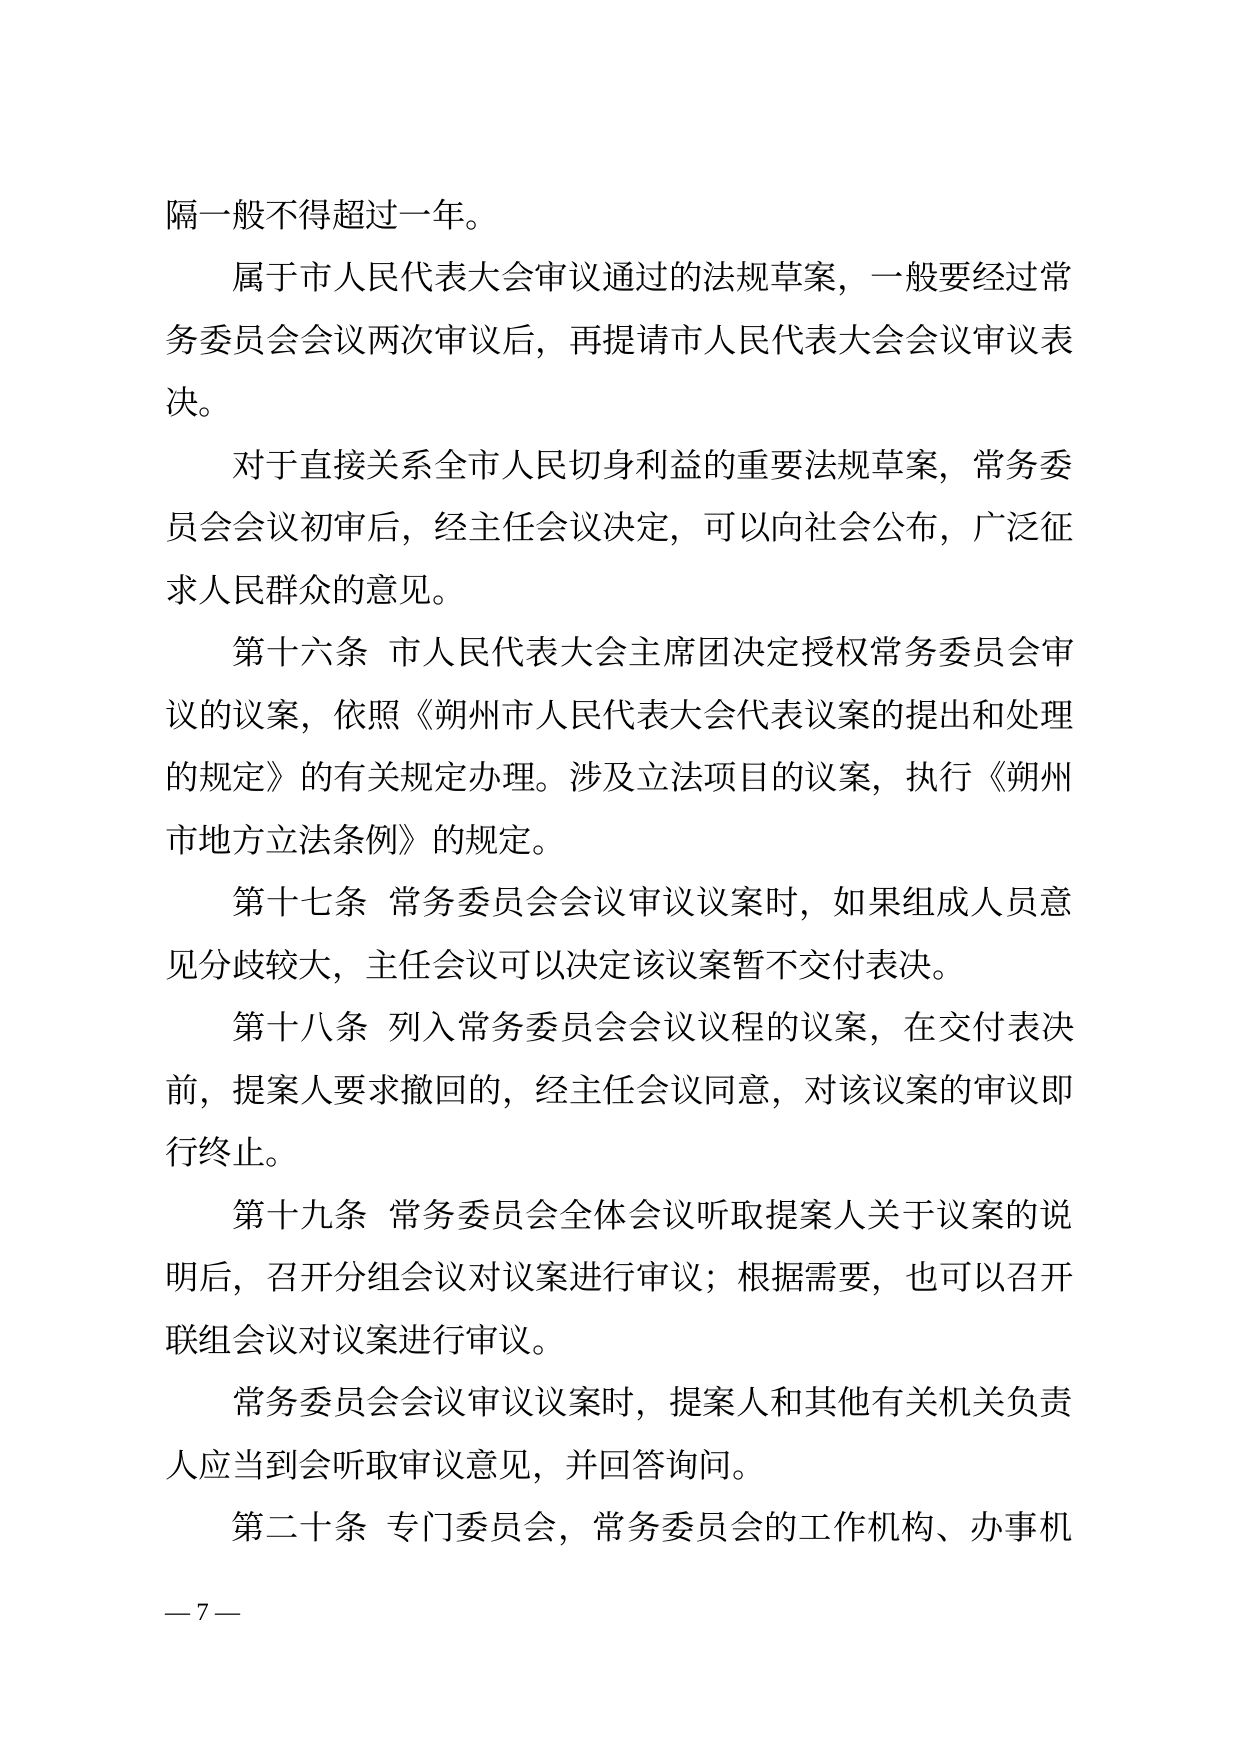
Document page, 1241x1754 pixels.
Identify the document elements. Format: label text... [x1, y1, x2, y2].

text 第十七条 常务委员会会议审议议案时，如果组成人员意见分歧较大，主任会议可以决定该议案暂不交付表决。 [165, 865, 1075, 990]
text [165, 177, 1075, 240]
text 第十八条 列入常务委员会会议议程的议案，在交付表决前，提案人要求撤回的，经主任会议同意，对该议案的审议即行终止。 [165, 990, 1075, 1177]
text 对于直接关系全市人民切身利益的重要法规草案，常务委员会会议初审后，经主任会议决定，可以向社会公布，广泛征求人民群众的意见。 [165, 427, 1075, 615]
text 第十九条 常务委员会全体会议听取提案人关于议案的说明后，召开分组会议对议案进行审议；根据需要，也可以召开联组会议对议案进行审议。 [165, 1177, 1075, 1365]
text 常务委员会会议审议议案时，提案人和其他有关机关负责人应当到会听取审议意见，并回答询问。 [165, 1365, 1075, 1490]
text 第十六条 市人民代表大会主席团决定授权常务委员会审议的议案，依照《朔州市人民代表大会代表议案的提出和处理的规定》的有关规定办理。涉及立法项目的议案，执行《朔州市地方立法条例》的规定。 [165, 615, 1075, 865]
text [165, 1490, 1075, 1552]
text 属于市人民代表大会审议通过的法规草案，一般要经过常务委员会会议两次审议后，再提请市人民代表大会会议审议表决。 [165, 240, 1075, 427]
